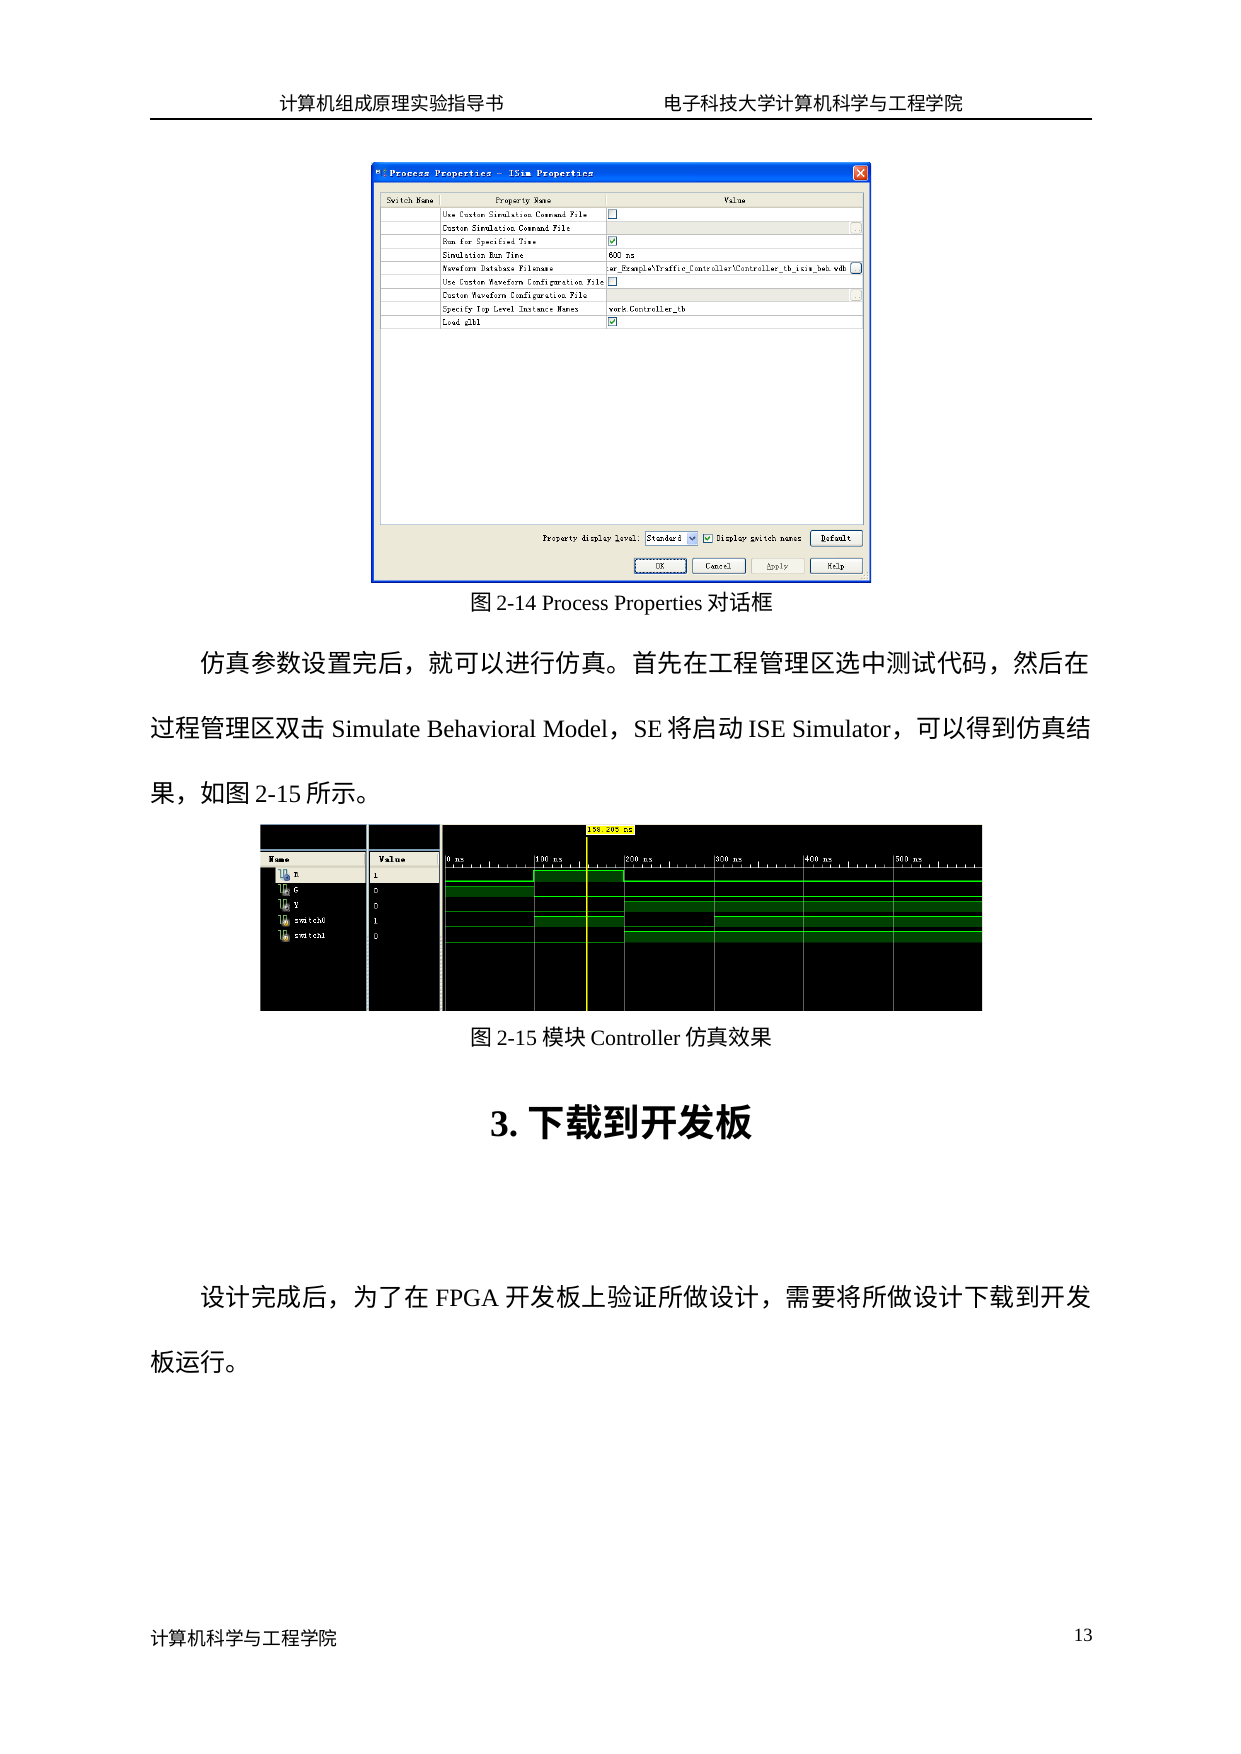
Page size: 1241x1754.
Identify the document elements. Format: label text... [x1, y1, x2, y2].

text 仿真参数设置完后，就可以进行仿真。首先在工程管理区选中测试代码，然后在过程管理区双击Simulate Behavioral Model，SE将启动ISE Simulator，可以得到仿真结果，如图2-15所示。 [150, 629, 1092, 824]
text 设计完成后，为了在FPGA开发板上验证所做设计，需要将所做设计下载到开发板运行。 [150, 1263, 1092, 1393]
picture [371, 162, 872, 583]
text 图2-15 模块Controller仿真效果 [150, 1019, 1092, 1052]
text 图2-14 Process Properties对话框 [150, 584, 1092, 617]
picture [260, 824, 983, 1011]
subtitle 3. 下载到开发板 [150, 1087, 1092, 1152]
